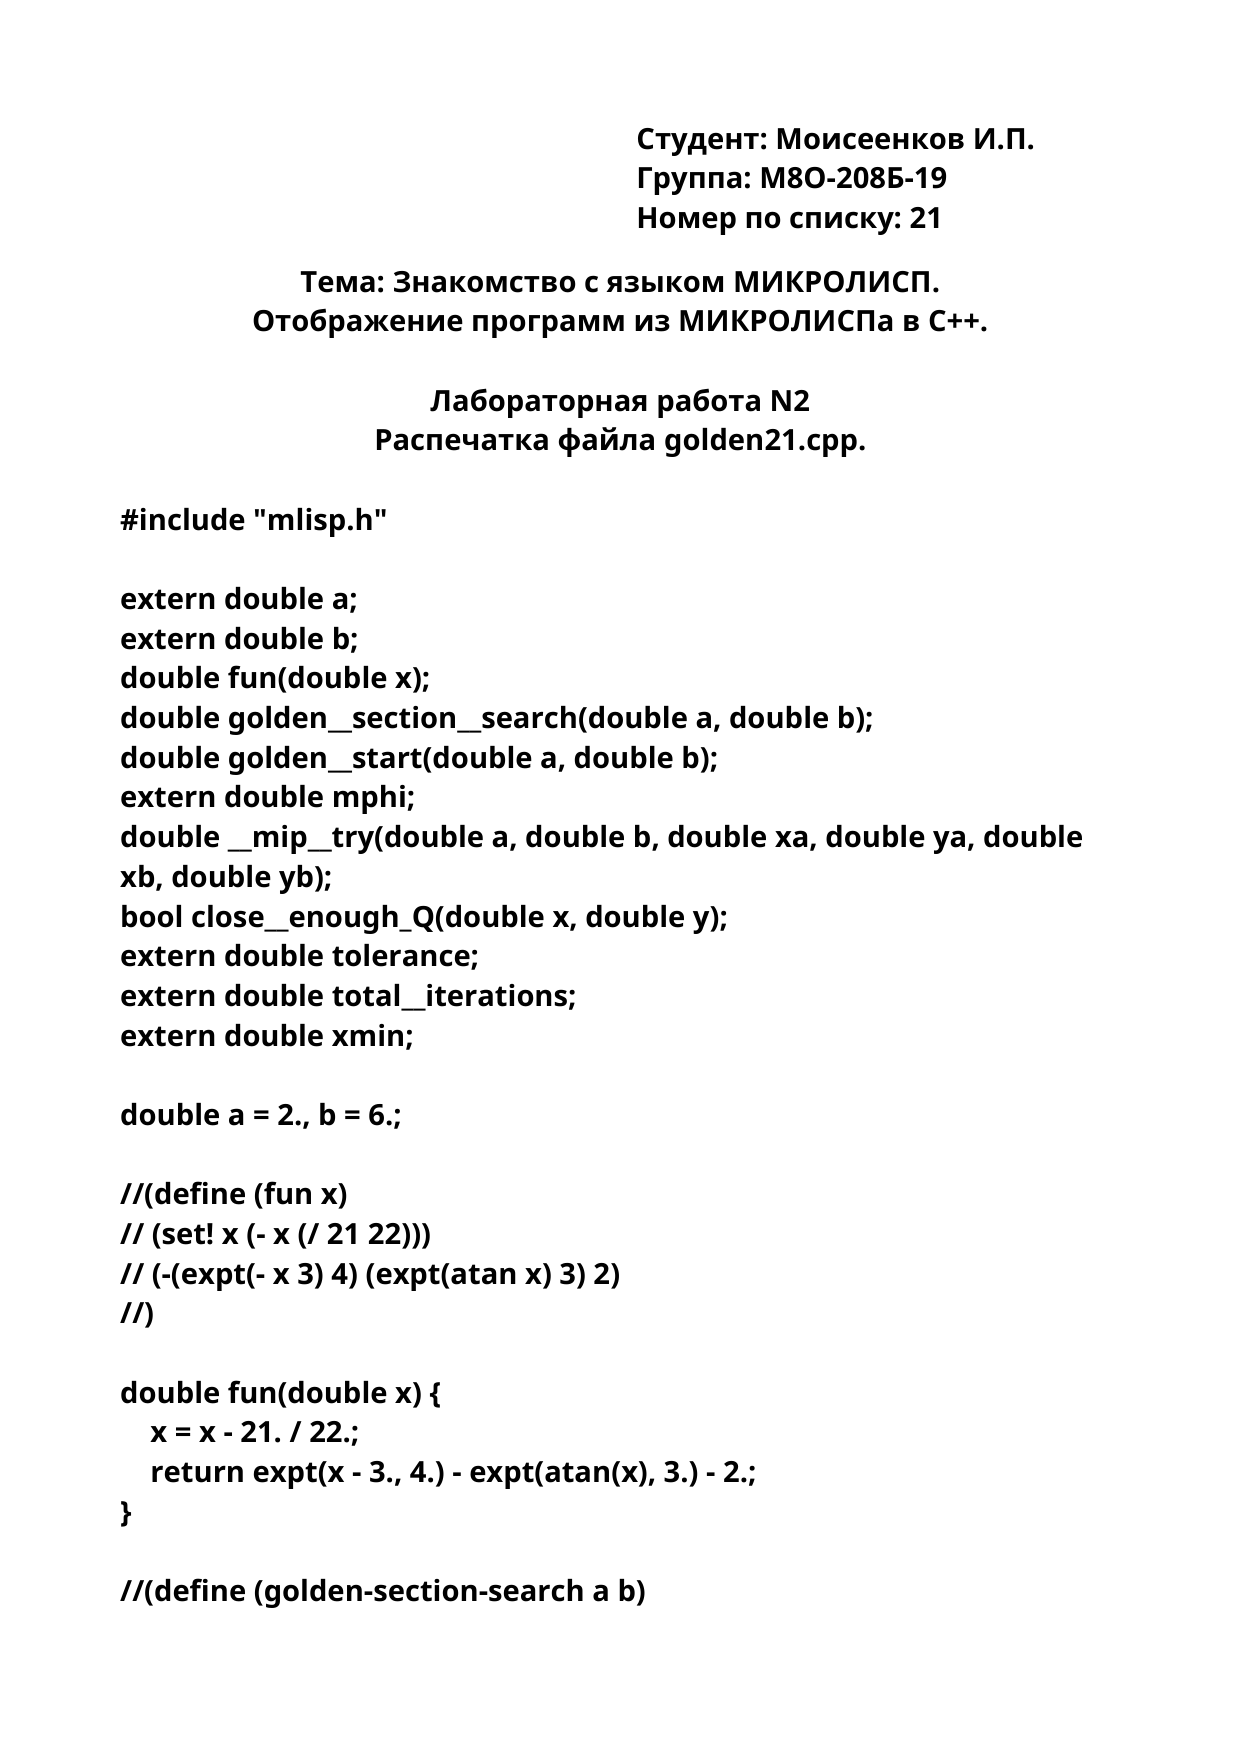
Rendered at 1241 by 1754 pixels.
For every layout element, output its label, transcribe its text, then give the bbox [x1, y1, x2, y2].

text extern double b; [120, 618, 1120, 658]
text Распечатка файла golden21.cpp. [120, 419, 1120, 459]
text double __mip__try(double a, double b, double xa, double ya, double xb, double yb); [120, 816, 1120, 896]
text extern double mphi; [120, 777, 1120, 816]
text double fun(double x); [120, 658, 1120, 697]
text Студент: Моисеенков И.П. [120, 118, 1120, 158]
text Тема: Знакомство с языком МИКРОЛИСП. [120, 261, 1120, 301]
text //(define (golden-section-search a b) [120, 1571, 1120, 1610]
text Группа: М8О-208Б-19 [120, 158, 1120, 197]
text bool close__enough_Q(double x, double y); [120, 896, 1120, 936]
text // (-(expt(- x 3) 4) (expt(atan x) 3) 2) [120, 1253, 1120, 1293]
text //(define (fun x) [120, 1174, 1120, 1213]
text double a = 2., b = 6.; [120, 1094, 1120, 1134]
text //) [120, 1293, 1120, 1332]
text #include "mlisp.h" [120, 499, 1120, 539]
text extern double total__iterations; [120, 975, 1120, 1015]
text double fun(double x) { [120, 1372, 1120, 1412]
text return expt(x - 3., 4.) - expt(atan(x), 3.) - 2.; [120, 1451, 1120, 1491]
text // (set! x (- x (/ 21 22))) [120, 1213, 1120, 1253]
text Лабораторная работа N2 [120, 380, 1120, 419]
text Номер по списку: 21 [120, 197, 1120, 237]
text extern double a; [120, 578, 1120, 618]
text double golden__section__search(double a, double b); [120, 697, 1120, 737]
text double golden__start(double a, double b); [120, 737, 1120, 777]
text extern double tolerance; [120, 936, 1120, 975]
text extern double xmin; [120, 1015, 1120, 1054]
text Отображение программ из МИКРОЛИСПа в С++. [120, 301, 1120, 340]
text } [120, 1491, 1120, 1531]
text x = x - 21. / 22.; [120, 1412, 1120, 1451]
